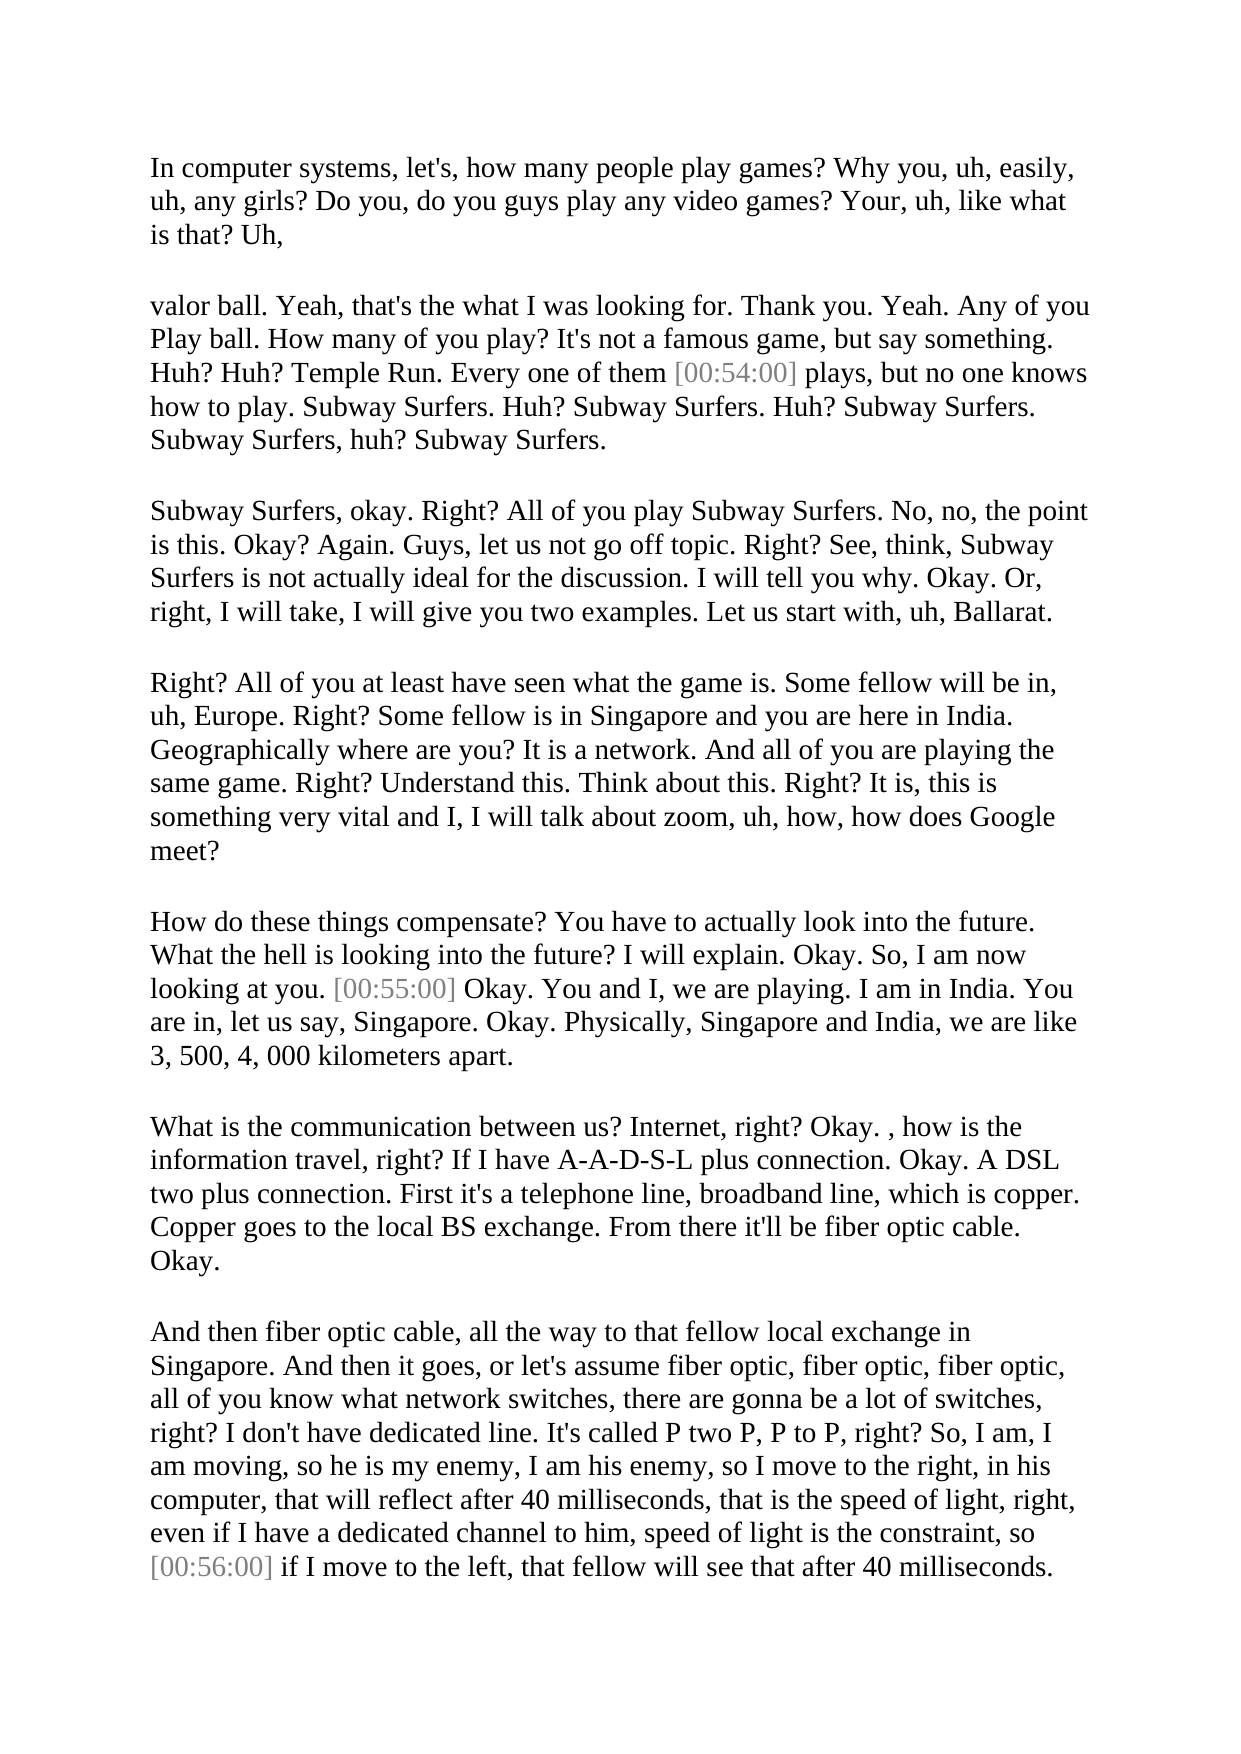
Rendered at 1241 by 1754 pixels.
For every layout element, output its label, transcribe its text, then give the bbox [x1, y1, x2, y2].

text In computer systems, let's, how many people play games? Why you, uh, easily, uh, any girls? Do you, do you guys play any video games? Your, uh, like what is that? Uh, [150, 150, 1090, 251]
text Subway Surfers, okay. Right? All of you play Subway Surfers. No, no, the point is this. Okay? Again. Guys, let us not go off topic. Right? See, think, Subway Surfers is not actually ideal for the discussion. I will tell you why. Okay. Or, right, I will take, I will give you two examples. Let us start with, uh, Ballarat. [150, 493, 1090, 627]
text valor ball. Yeah, that's the what I was looking for. Thank you. Yeah. Any of you Play ball. How many of you play? It's not a famous game, but say something. Huh? Huh? Temple Run. Every one of them [00:54:00] plays, but no one knows how to play. Subway Surfers. Huh? Subway Surfers. Huh? Subway Surfers. Subway Surfers, huh? Subway Surfers. [150, 288, 1090, 456]
text What is the communication between us? Internet, right? Okay. , how is the information travel, right? If I have A-A-D-S-L plus connection. Okay. A DSL two plus connection. First it's a telephone line, broadband line, which is copper. Copper goes to the local BS exchange. From there it'll be fiber optic cable. Okay. [150, 1109, 1090, 1277]
text Right? All of you at least have seen what the game is. Some fellow will be in, uh, Europe. Right? Some fellow is in Singapore and you are here in India. Geographically where are you? It is a network. And all of you are playing the same game. Right? Understand this. Think about this. Right? It is, this is something very vital and I, I will talk about zoom, uh, how, how does Google meet? [150, 665, 1090, 866]
text How do these things compensate? You have to actually look into the future. What the hell is looking into the future? I will explain. Okay. So, I am now looking at you. [00:55:00] Okay. You and I, we are playing. I am in India. You are in, let us say, Singapore. Okay. Physically, Singapore and India, we are like 3, 500, 4, 000 kilometers apart. [150, 904, 1090, 1071]
text And then fiber optic cable, all the way to that fellow local exchange in Singapore. And then it goes, or let's assume fiber optic, fiber optic, fiber optic, all of you know what network switches, there are gonna be a lot of switches, right? I don't have dedicated line. It's called P two P, P to P, right? So, I am, I am moving, so he is my enemy, I am his enemy, so I move to the right, in his computer, that will reflect after 40 milliseconds, that is the speed of light, right, even if I have a dedicated channel to him, speed of light is the constraint, so [00:56:00] if I move to the left, that fellow will see that after 40 milliseconds. [150, 1314, 1090, 1582]
